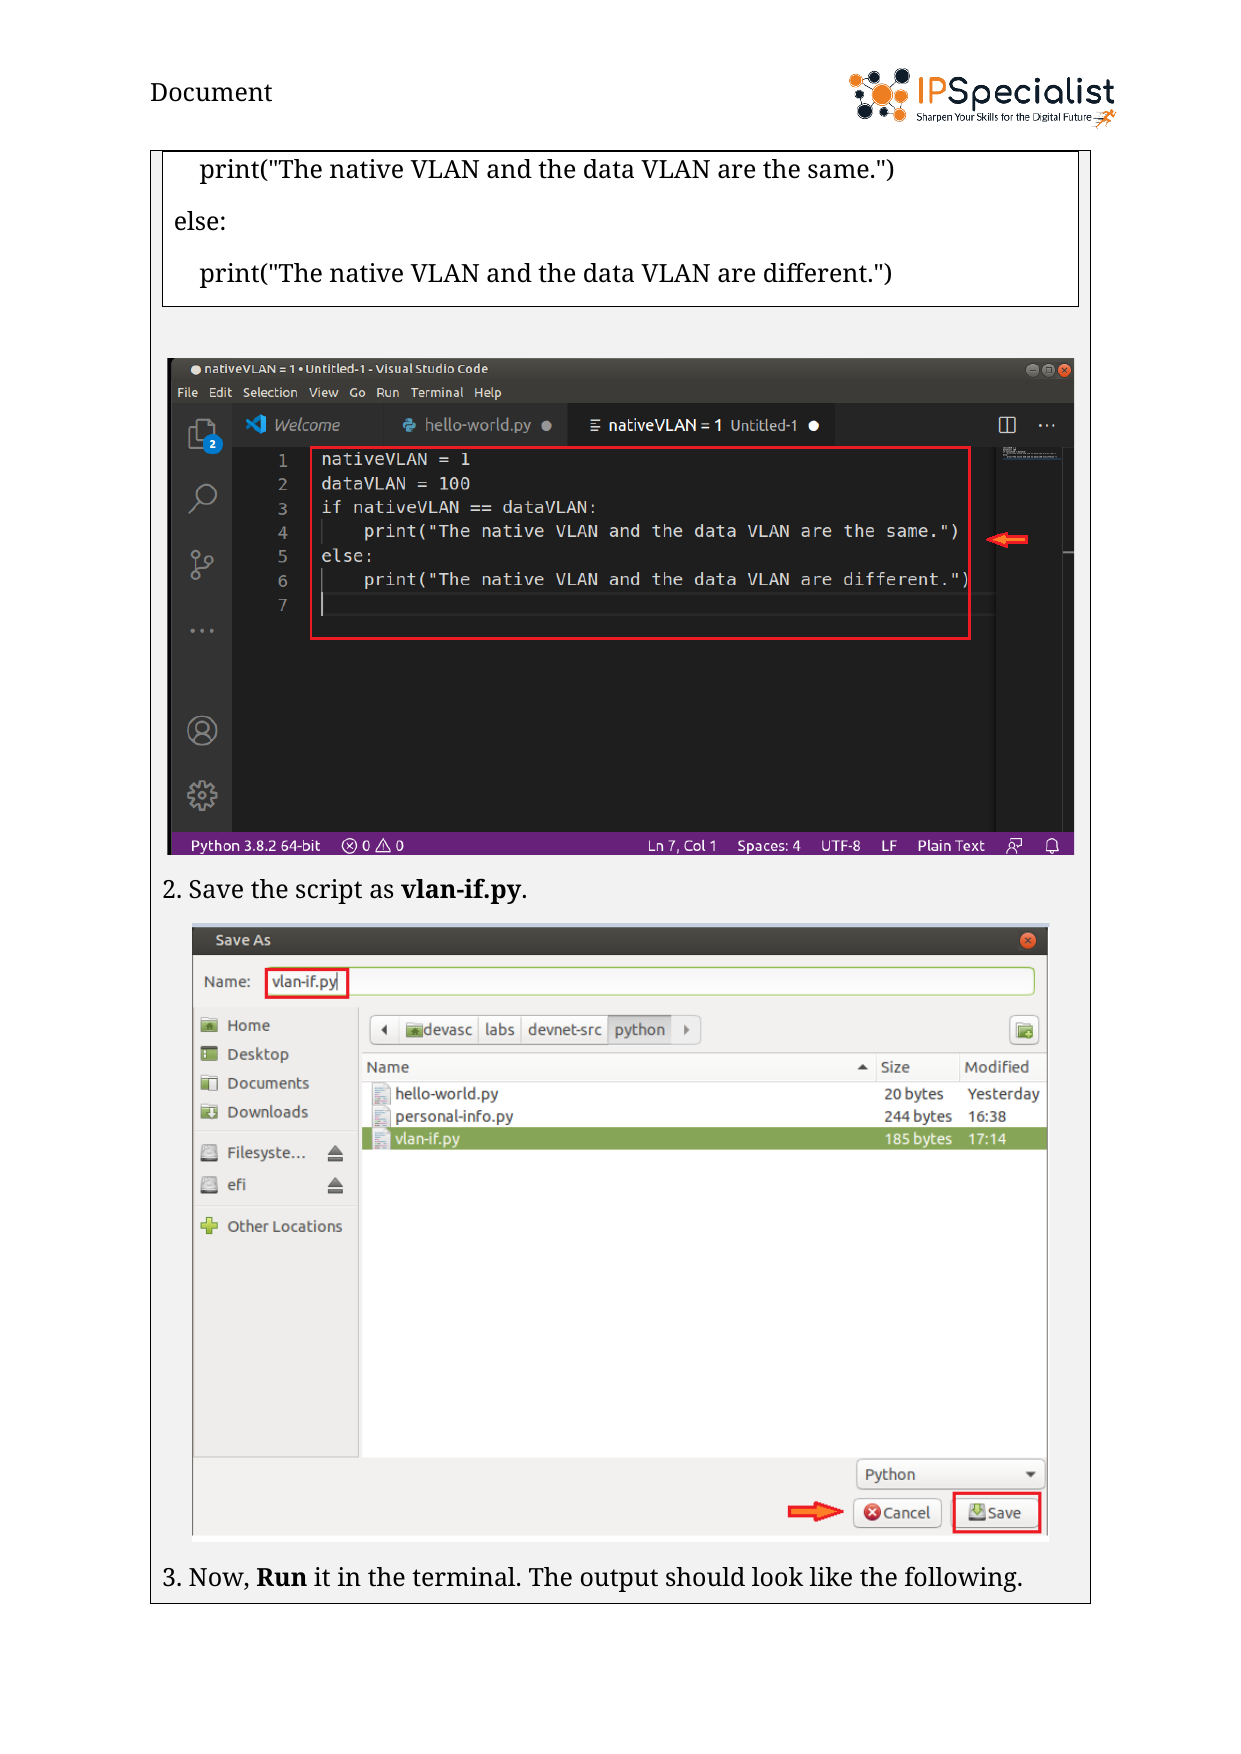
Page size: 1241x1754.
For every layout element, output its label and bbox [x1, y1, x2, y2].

picture [167, 358, 1075, 855]
table_header [151, 151, 1090, 1603]
picture [192, 923, 1050, 1542]
picture [843, 54, 1121, 136]
